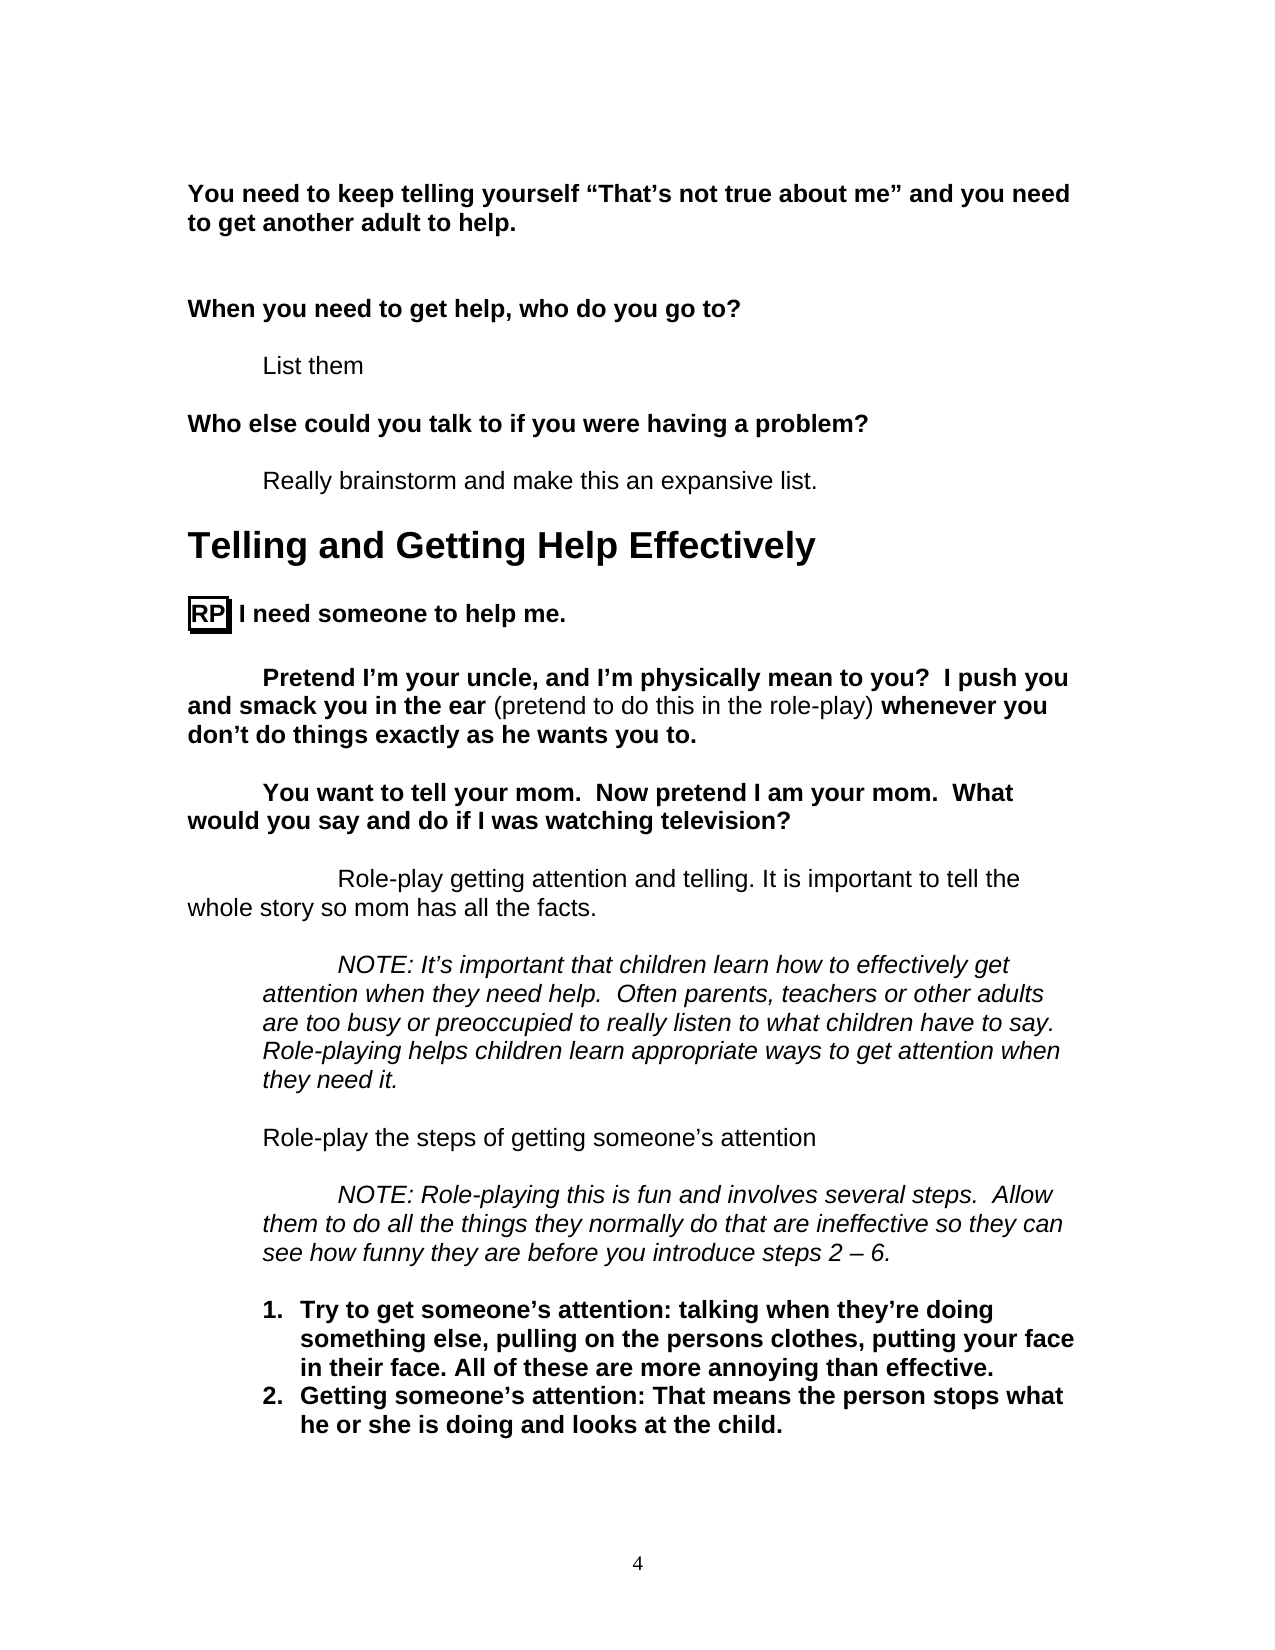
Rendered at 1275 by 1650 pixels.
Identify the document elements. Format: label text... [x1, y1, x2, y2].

text When you need to get help, who do you go to? [187, 294, 1087, 322]
text Role-play the steps of getting someone’s attention [187, 1122, 1087, 1151]
text RP I need someone to help me. [229, 596, 1087, 634]
text Really brainstorm and make this an expansive list. [187, 466, 1087, 495]
text NOTE: Role-playing this is fun and involves several steps. Allow them to do all the things they normally do that are ineffective so they can see how funny they are before you introduce steps 2 – 6. [262, 1180, 1087, 1266]
text Role-play getting attention and telling. It is important to tell the whole story so mom has all the facts. [187, 864, 1087, 921]
text Who else could you talk to if you were having a problem? [187, 409, 1087, 437]
text NOTE: It’s important that children learn how to effectively get attention when they need help. Often parents, teachers or other adults are too busy or preoccupied to really listen to what children have to say. Role-playing helps children learn appropriate ways to get attention when they need it. [262, 950, 1087, 1094]
list Getting someone’s attention: That means the person stops what he or she is doing and looks at the child. [262, 1381, 1087, 1439]
text You need to keep telling yourself “That’s not true about me” and you need to get another adult to help. [187, 179, 1087, 236]
text List them [187, 351, 1087, 380]
text Pretend I’m your uncle, and I’m physically mean to you? I push you and smack you in the ear (pretend to do this in the role-play) whenever you don’t do things exactly as he wants you to. [187, 662, 1087, 749]
text Telling and Getting Help Effectively [187, 524, 1087, 567]
list Try to get someone’s attention: talking when they’re doing something else, pulling on the persons clothes, putting your face in their face. All of these are more annoying than effective. [262, 1295, 1087, 1381]
text You want to tell your mom. Now pretend I am your mom. What would you say and do if I was watching television? [187, 777, 1087, 835]
